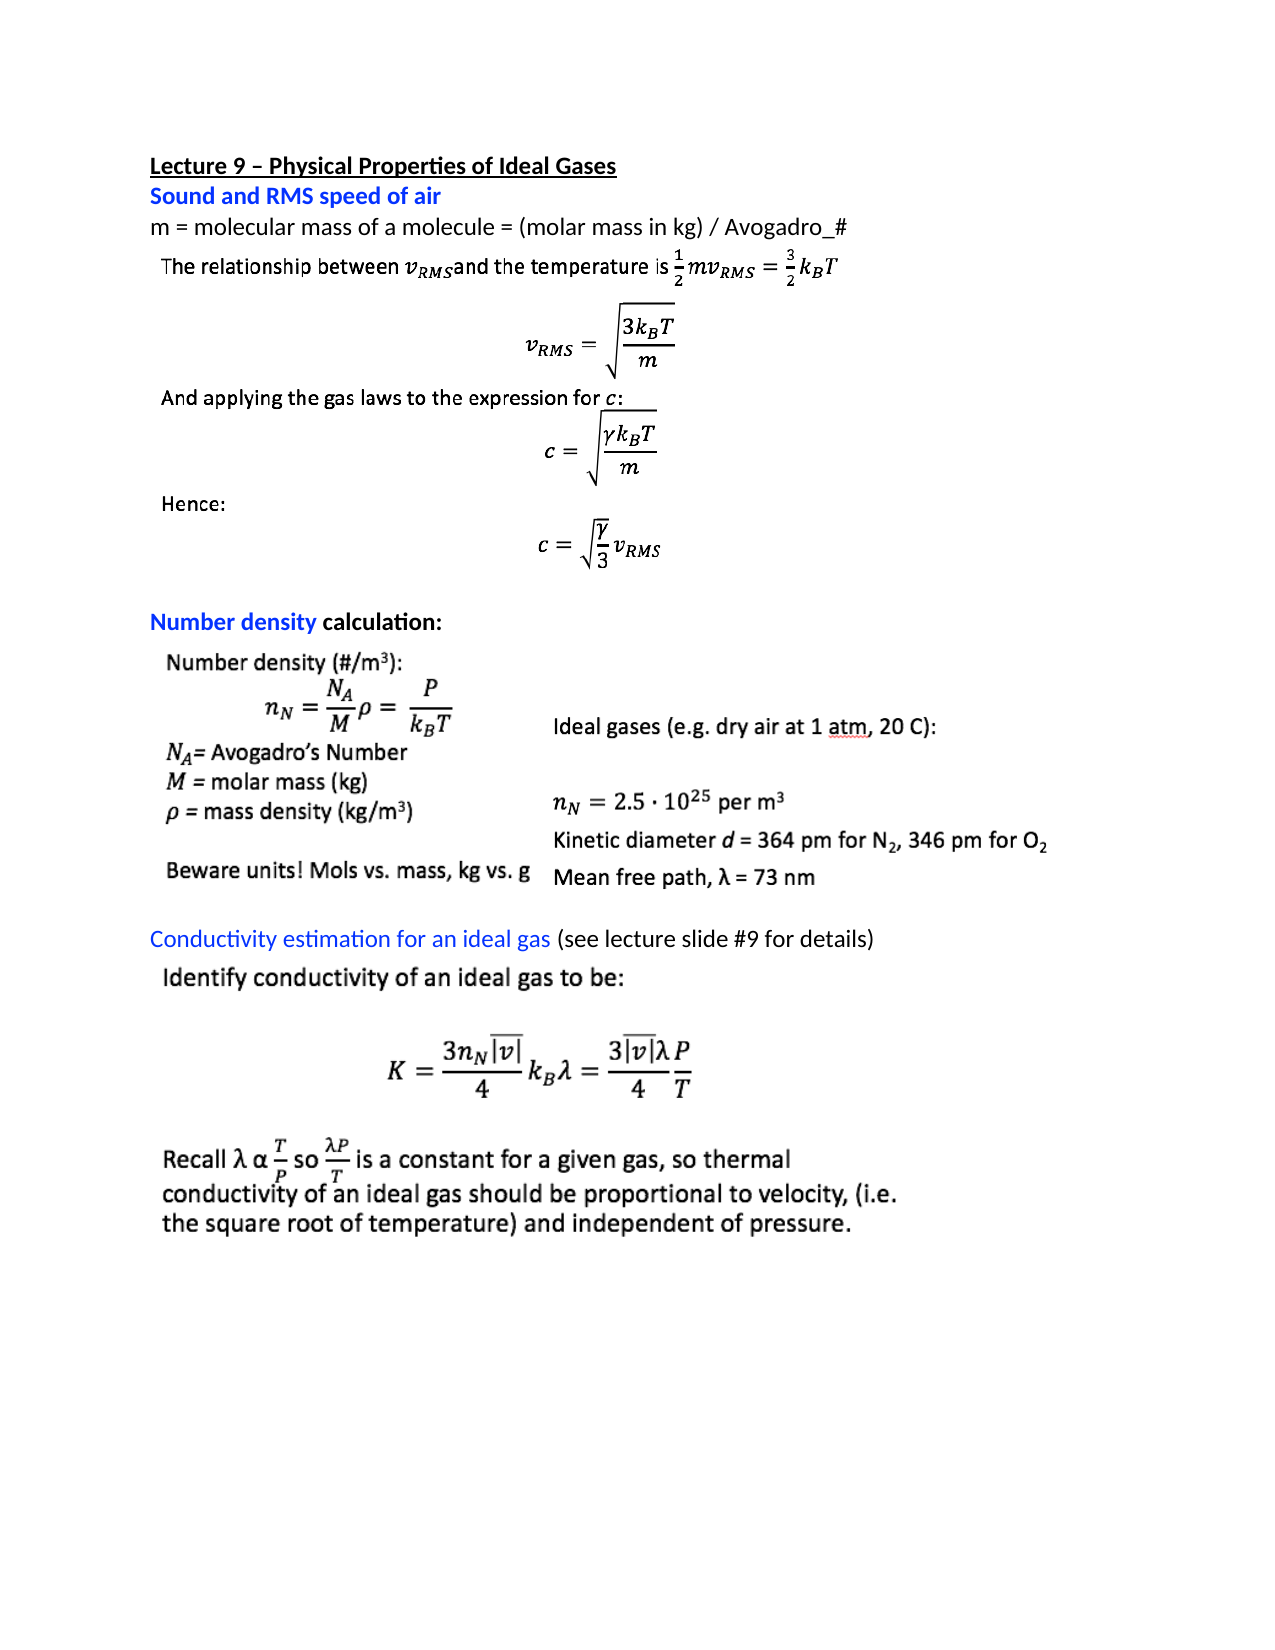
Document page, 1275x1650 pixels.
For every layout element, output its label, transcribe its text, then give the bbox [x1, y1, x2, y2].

text Number density calculation: [150, 606, 1125, 637]
text m = molecular mass of a molecule = (molar mass in kg) / Avogadro_# [150, 211, 1125, 242]
picture [150, 636, 1073, 893]
picture [150, 953, 898, 1243]
text Sound and RMS speed of air [150, 181, 1125, 211]
text Lecture 9 – Physical Properties of Ideal Gases [150, 150, 1125, 181]
text Conductivity estimation for an ideal gas (see lecture slide #9 for details) [150, 923, 1125, 953]
picture [150, 241, 860, 576]
